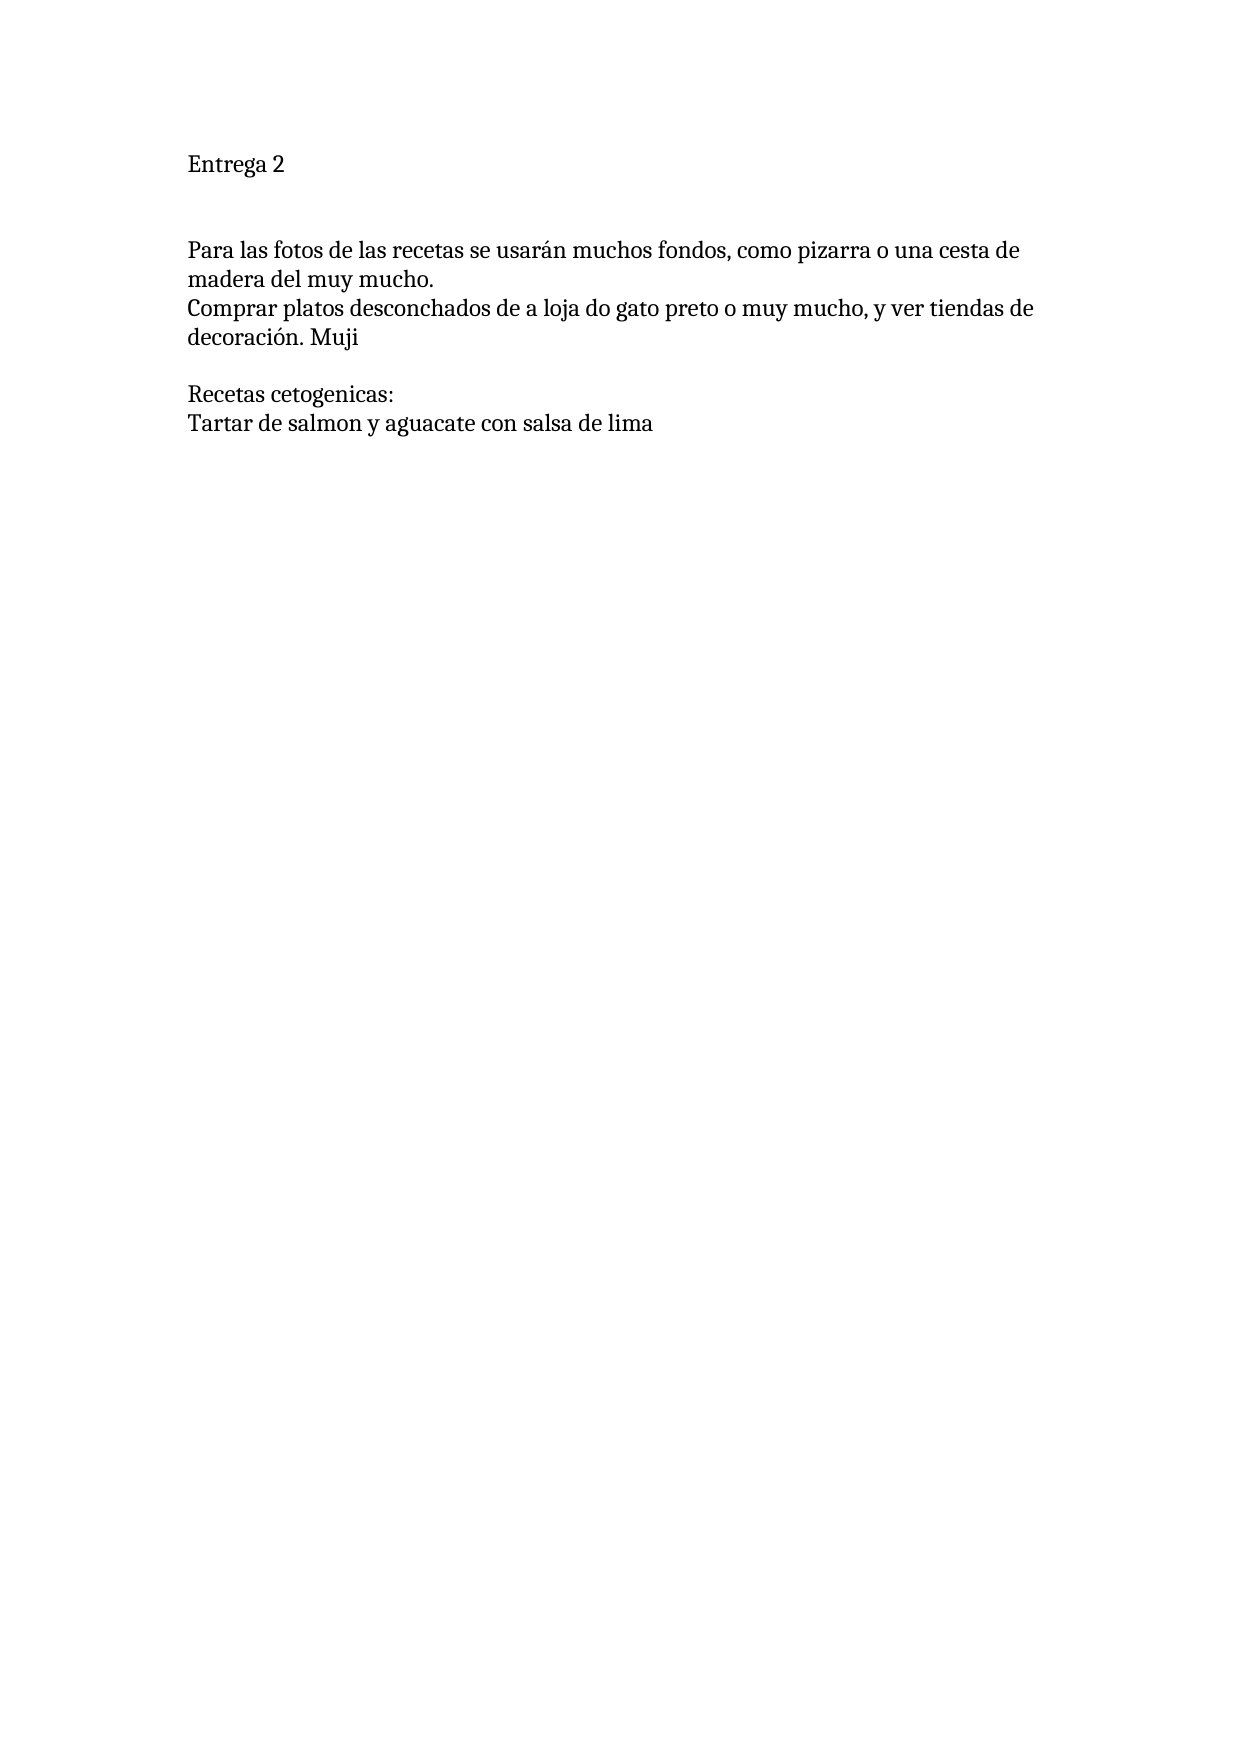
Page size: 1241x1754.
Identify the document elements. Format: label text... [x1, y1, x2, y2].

text Comprar platos desconchados de a loja do gato preto o muy mucho, y ver tiendas de decoración. Muji [187, 294, 1053, 351]
text Entrega 2 [187, 150, 1053, 179]
text Recetas cetogenicas: [187, 380, 1053, 409]
text Para las fotos de las recetas se usarán muchos fondos, como pizarra o una cesta de madera del muy mucho. [187, 236, 1053, 294]
text Tartar de salmon y aguacate con salsa de lima [187, 409, 1053, 437]
